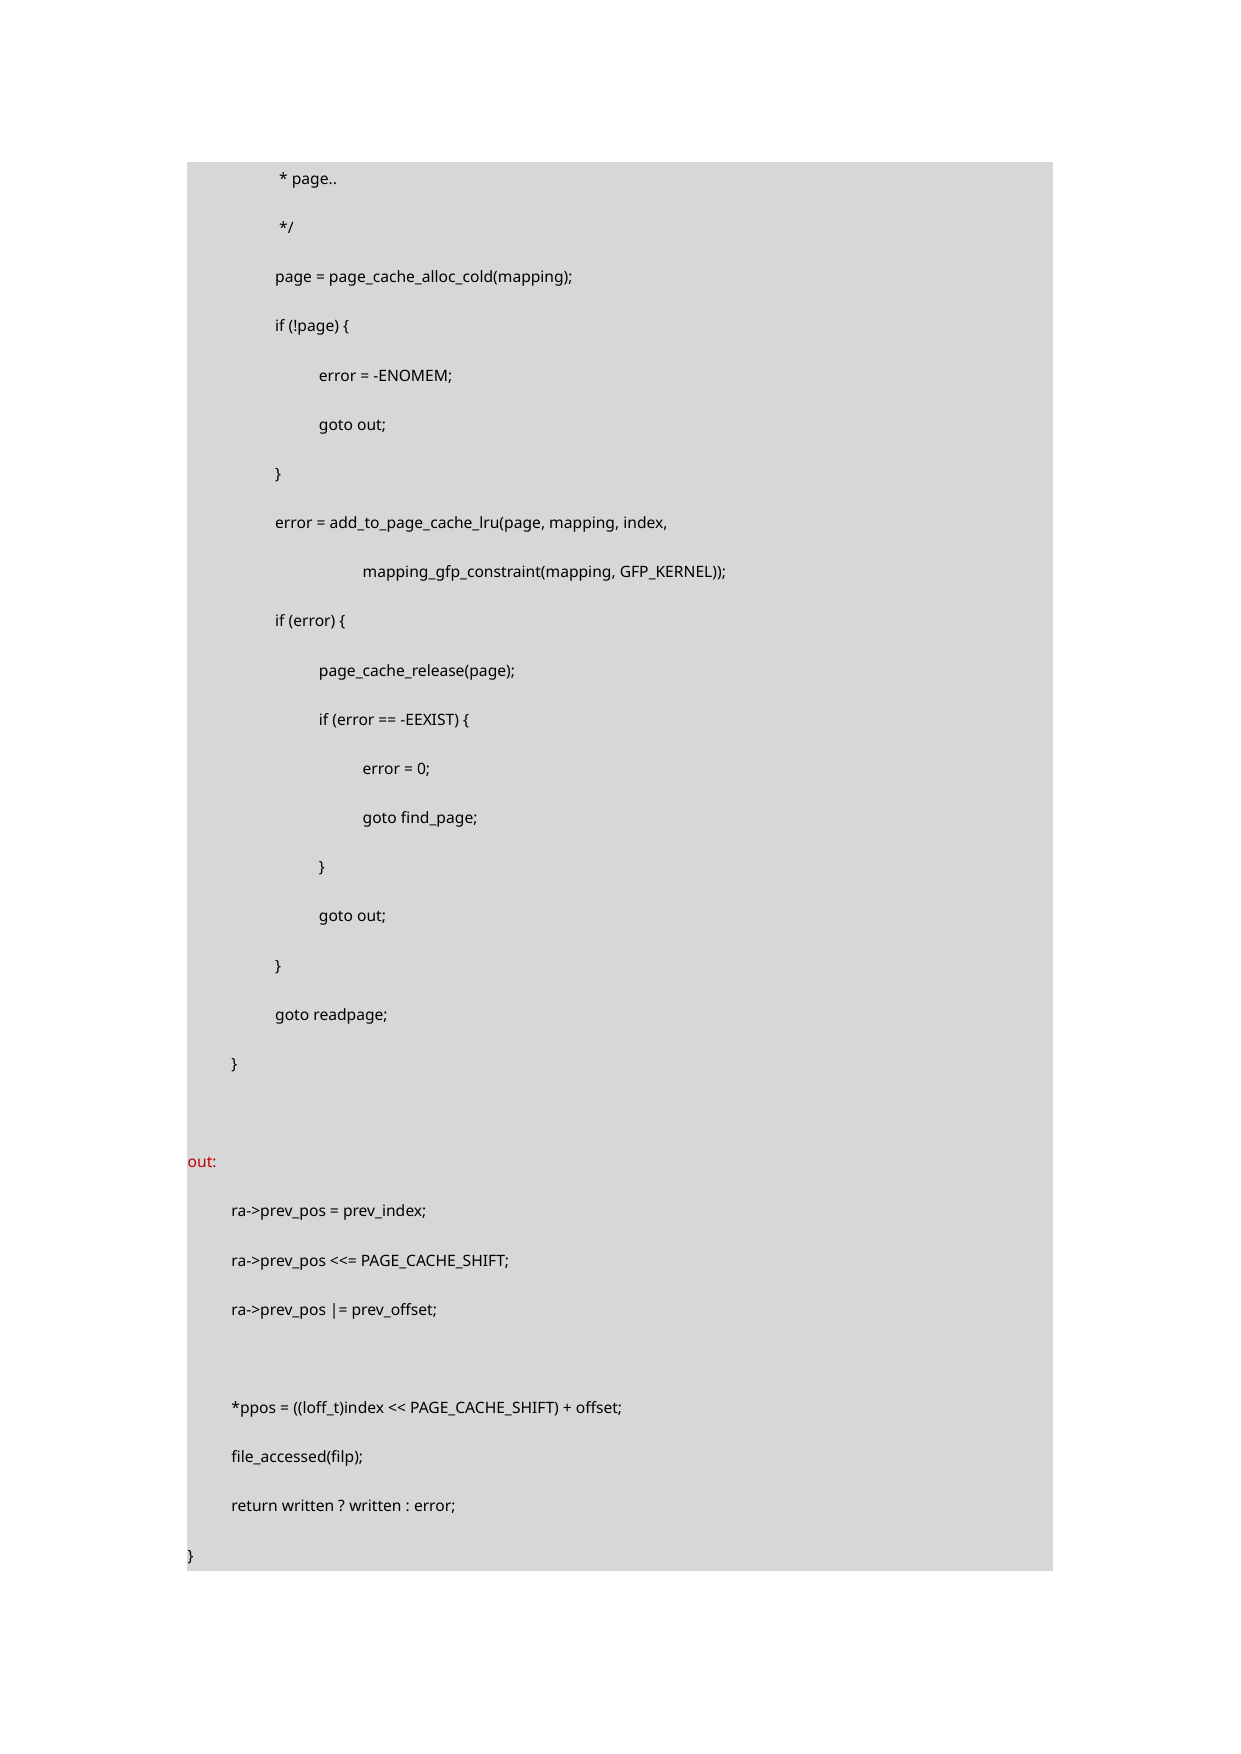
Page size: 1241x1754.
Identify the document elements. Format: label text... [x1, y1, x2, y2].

text ra->prev_pos |= prev_offset; [187, 1293, 1053, 1325]
text error = -ENOMEM; [187, 359, 1053, 391]
text ra->prev_pos = prev_index; [187, 1194, 1053, 1227]
text file_accessed(filp); [187, 1440, 1053, 1473]
text page_cache_release(page); [187, 654, 1053, 686]
text * page.. [187, 162, 1053, 194]
text goto out; [187, 899, 1053, 932]
text if (error) { [187, 604, 1053, 637]
text } [187, 457, 1053, 489]
text page = page_cache_alloc_cold(mapping); [187, 260, 1053, 293]
text if (error == -EEXIST) { [187, 703, 1053, 735]
text } [187, 1047, 1053, 1079]
text goto find_page; [187, 801, 1053, 834]
text mapping_gfp_constraint(mapping, GFP_KERNEL)); [187, 555, 1053, 588]
text *ppos = ((loff_t)index << PAGE_CACHE_SHIFT) + offset; [187, 1391, 1053, 1424]
text error = add_to_page_cache_lru(page, mapping, index, [187, 506, 1053, 539]
text ra->prev_pos <<= PAGE_CACHE_SHIFT; [187, 1244, 1053, 1276]
text */ [187, 211, 1053, 244]
text } [187, 1539, 1053, 1571]
text goto readpage; [187, 998, 1053, 1030]
text out: [187, 1145, 1053, 1178]
text return written ? written : error; [187, 1489, 1053, 1522]
text goto out; [187, 408, 1053, 440]
text } [187, 850, 1053, 883]
text } [187, 949, 1053, 981]
text error = 0; [187, 752, 1053, 784]
text if (!page) { [187, 309, 1053, 342]
